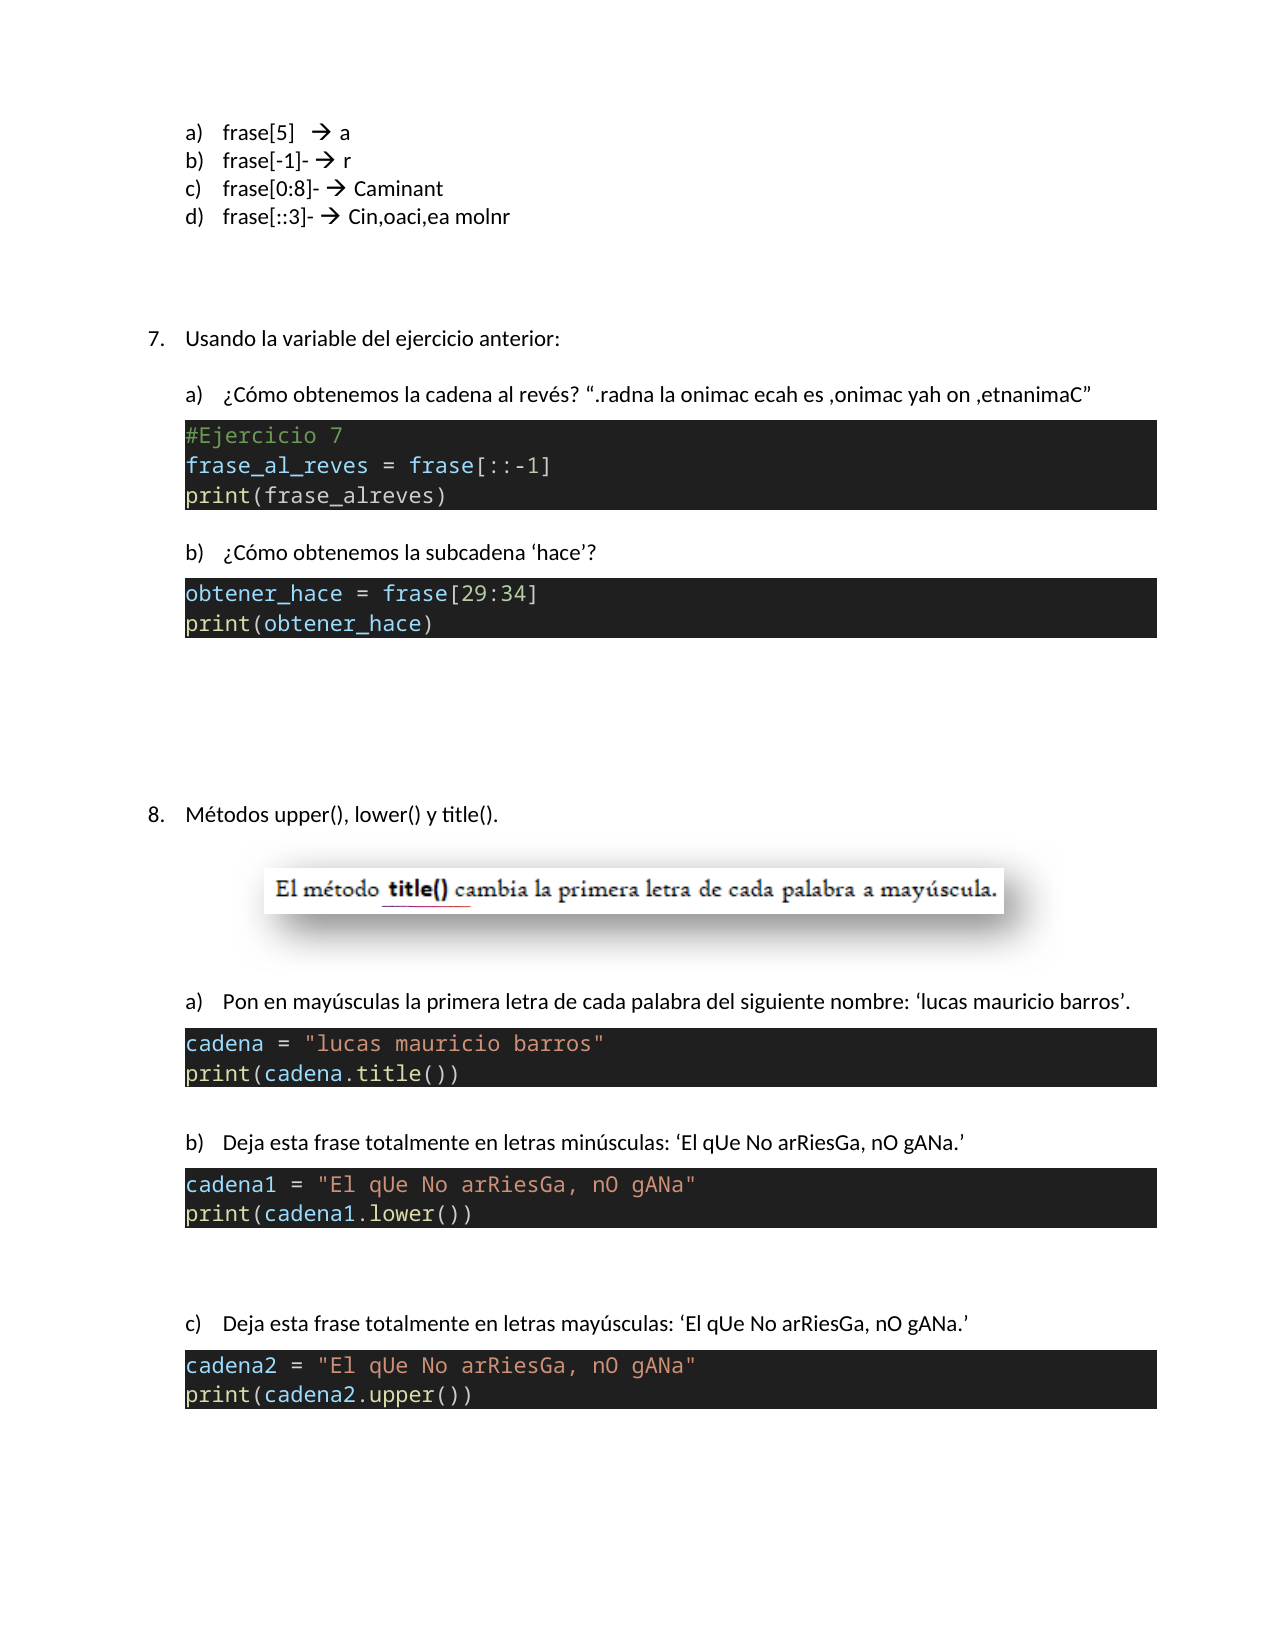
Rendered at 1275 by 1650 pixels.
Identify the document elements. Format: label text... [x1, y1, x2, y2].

list ¿Cómo obtenemos la cadena al revés? “.radna la onimac ecah es ,onimac yah on ,etnanimaC” [185, 380, 1157, 408]
list frase[::3]- Cin,oaci,ea molnr [185, 202, 1157, 230]
list Usando la variable del ejercicio anterior: [148, 324, 1157, 352]
text print(cadena.title()) [185, 1058, 1157, 1087]
text cadena1 = "El qUe No arRiesGa, nO gANa" [185, 1168, 1157, 1198]
list ¿Cómo obtenemos la subcadena ‘hace’? [185, 538, 1157, 566]
list Deja esta frase totalmente en letras minúsculas: ‘El qUe No arRiesGa, nO gANa.’ [185, 1128, 1157, 1156]
list Métodos upper(), lower() y title(). [148, 800, 1157, 828]
list frase[0:8]- Caminant [185, 174, 1157, 202]
text print(cadena1.lower()) [185, 1198, 1157, 1228]
text cadena = "lucas mauricio barros" [185, 1028, 1157, 1058]
text frase_al_reves = frase[::-1] [185, 450, 1157, 480]
text print(cadena2.upper()) [185, 1379, 1157, 1409]
text print(obtener_hace) [185, 608, 1157, 638]
text cadena2 = "El qUe No arRiesGa, nO gANa" [185, 1350, 1157, 1379]
text obtener_hace = frase[29:34] [185, 578, 1157, 608]
list frase[-1]- r [185, 146, 1157, 174]
list Deja esta frase totalmente en letras mayúsculas: ‘El qUe No arRiesGa, nO gANa.’ [185, 1309, 1157, 1337]
text print(frase_alreves) [185, 480, 1157, 510]
list frase[5] a [185, 118, 1157, 146]
list Pon en mayúsculas la primera letra de cada palabra del siguiente nombre: ‘lucas mauricio barros’. [185, 987, 1157, 1015]
picture [264, 868, 1004, 914]
text #Ejercicio 7 [185, 420, 1157, 450]
